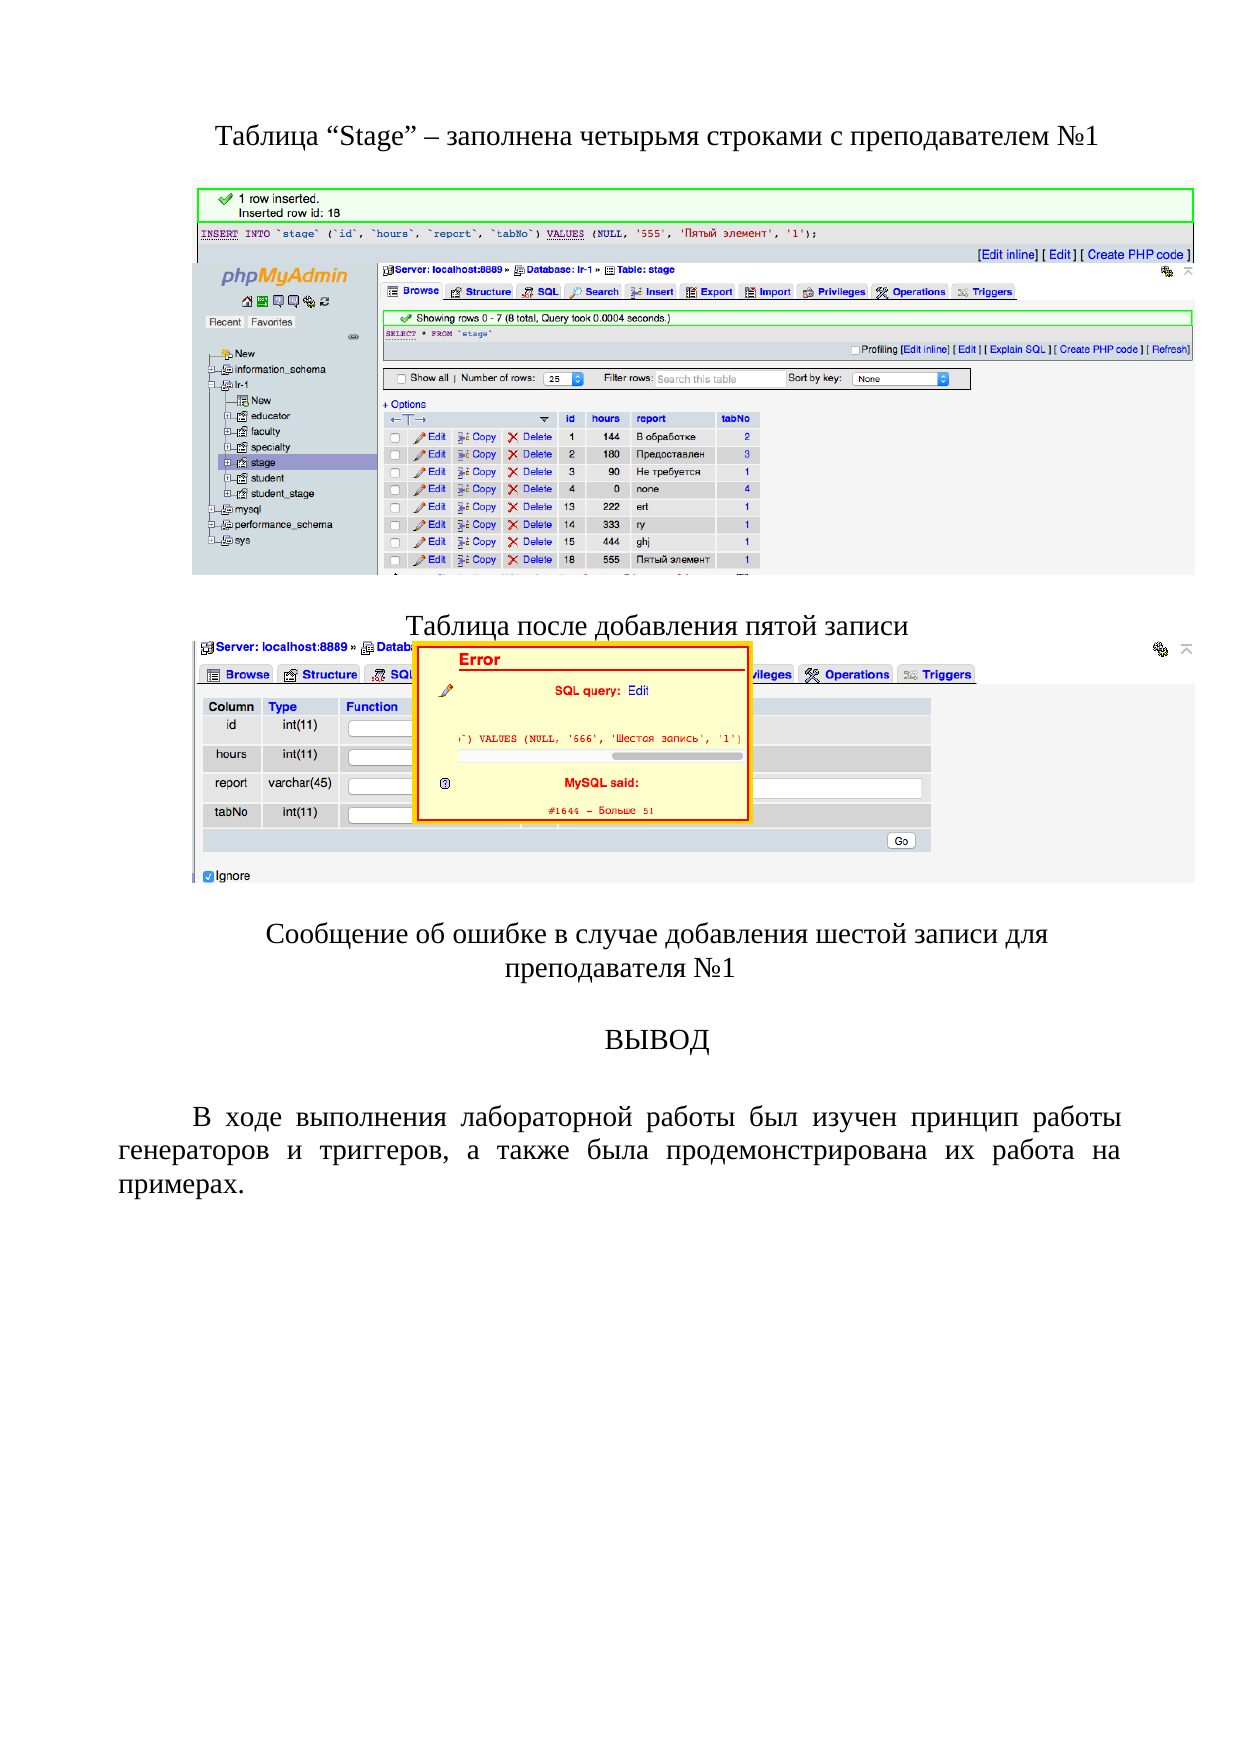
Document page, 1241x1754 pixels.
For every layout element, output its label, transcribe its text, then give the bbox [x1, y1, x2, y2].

text Вывод [118, 1022, 1122, 1055]
text Сообщение об ошибке в случае добавления шестой записи для преподавателя №1 [118, 916, 1122, 983]
picture [192, 185, 1196, 575]
text Таблица после добавления пятой записи [118, 608, 1122, 641]
text В ходе выполнения лабораторной работы был изучен принцип работы генераторов и триггеров, а также была продемонстрирована их работа на примерах. [118, 1099, 1122, 1199]
picture [192, 641, 1196, 883]
text Таблица “Stage” – заполнена четырьмя строками с преподавателем №1 [118, 118, 1122, 152]
